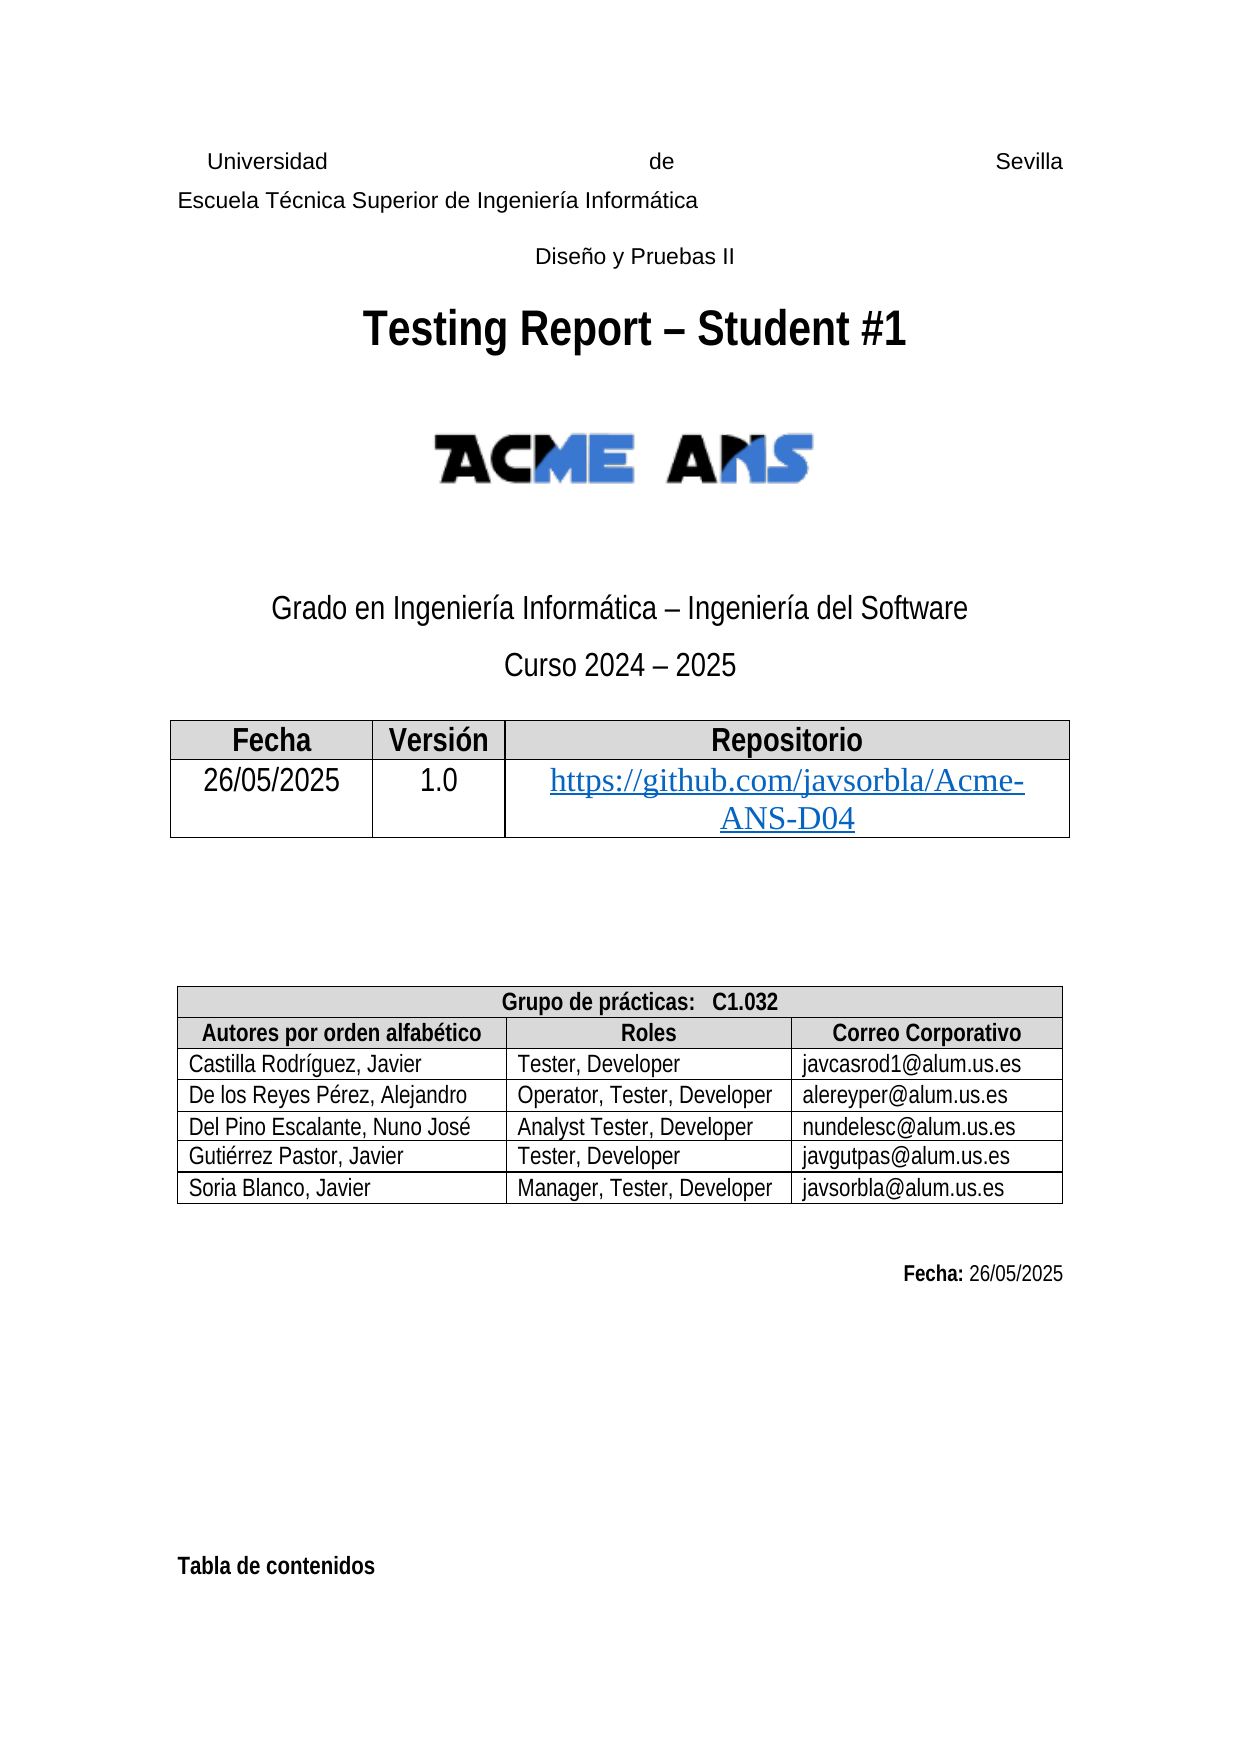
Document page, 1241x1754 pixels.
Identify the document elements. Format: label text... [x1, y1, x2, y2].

table_cell 1.0 [373, 760, 504, 837]
table_cell De los Reyes Pérez, Alejandro [178, 1080, 506, 1111]
table_cell Operator, Tester, Developer [507, 1080, 791, 1111]
table_cell Roles [507, 1018, 791, 1048]
table_cell Autores por orden alfabético [178, 1018, 506, 1048]
table_cell Del Pino Escalante, Nuno José [178, 1112, 506, 1140]
table_header Fecha [171, 721, 372, 759]
table_cell javcasrod1@alum.us.es [792, 1049, 1062, 1079]
table_cell Castilla Rodríguez, Javier [178, 1049, 506, 1079]
table_cell https://github.com/javsorbla/Acme-ANS-D04 [506, 760, 1069, 837]
table_cell javsorbla@alum.us.es [792, 1173, 1062, 1203]
table_cell 26/05/2025 [171, 760, 372, 837]
table_cell Soria Blanco, Javier [178, 1173, 506, 1203]
table_cell Analyst Tester, Developer [507, 1112, 791, 1140]
table_cell nundelesc@alum.us.es [792, 1112, 1062, 1140]
table_cell Gutiérrez Pastor, Javier [178, 1141, 506, 1171]
text Universidad de Sevilla Escuela Técnica Superior de Ingeniería Informática [177, 148, 1063, 213]
text Fecha: 26/05/2025 [177, 1260, 1063, 1286]
table_cell Correo Corporativo [792, 1018, 1062, 1048]
table_cell Manager, Tester, Developer [507, 1173, 791, 1203]
table_header Repositorio [506, 721, 1069, 759]
table_cell alereyper@alum.us.es [792, 1080, 1062, 1111]
picture [412, 386, 852, 502]
table_header [791, 987, 1062, 1017]
table_header Versión [373, 721, 504, 759]
text Testing Report – Student #1 [177, 298, 1063, 356]
text Grado en Ingeniería Informática – Ingeniería del Software Curso 2024 – 2025 [177, 588, 1063, 684]
table_cell Tester, Developer [507, 1141, 791, 1171]
table_cell javgutpas@alum.us.es [792, 1141, 1062, 1171]
table_header Grupo de prácticas: C1.032 [178, 987, 791, 1017]
table_cell Tester, Developer [507, 1049, 791, 1079]
